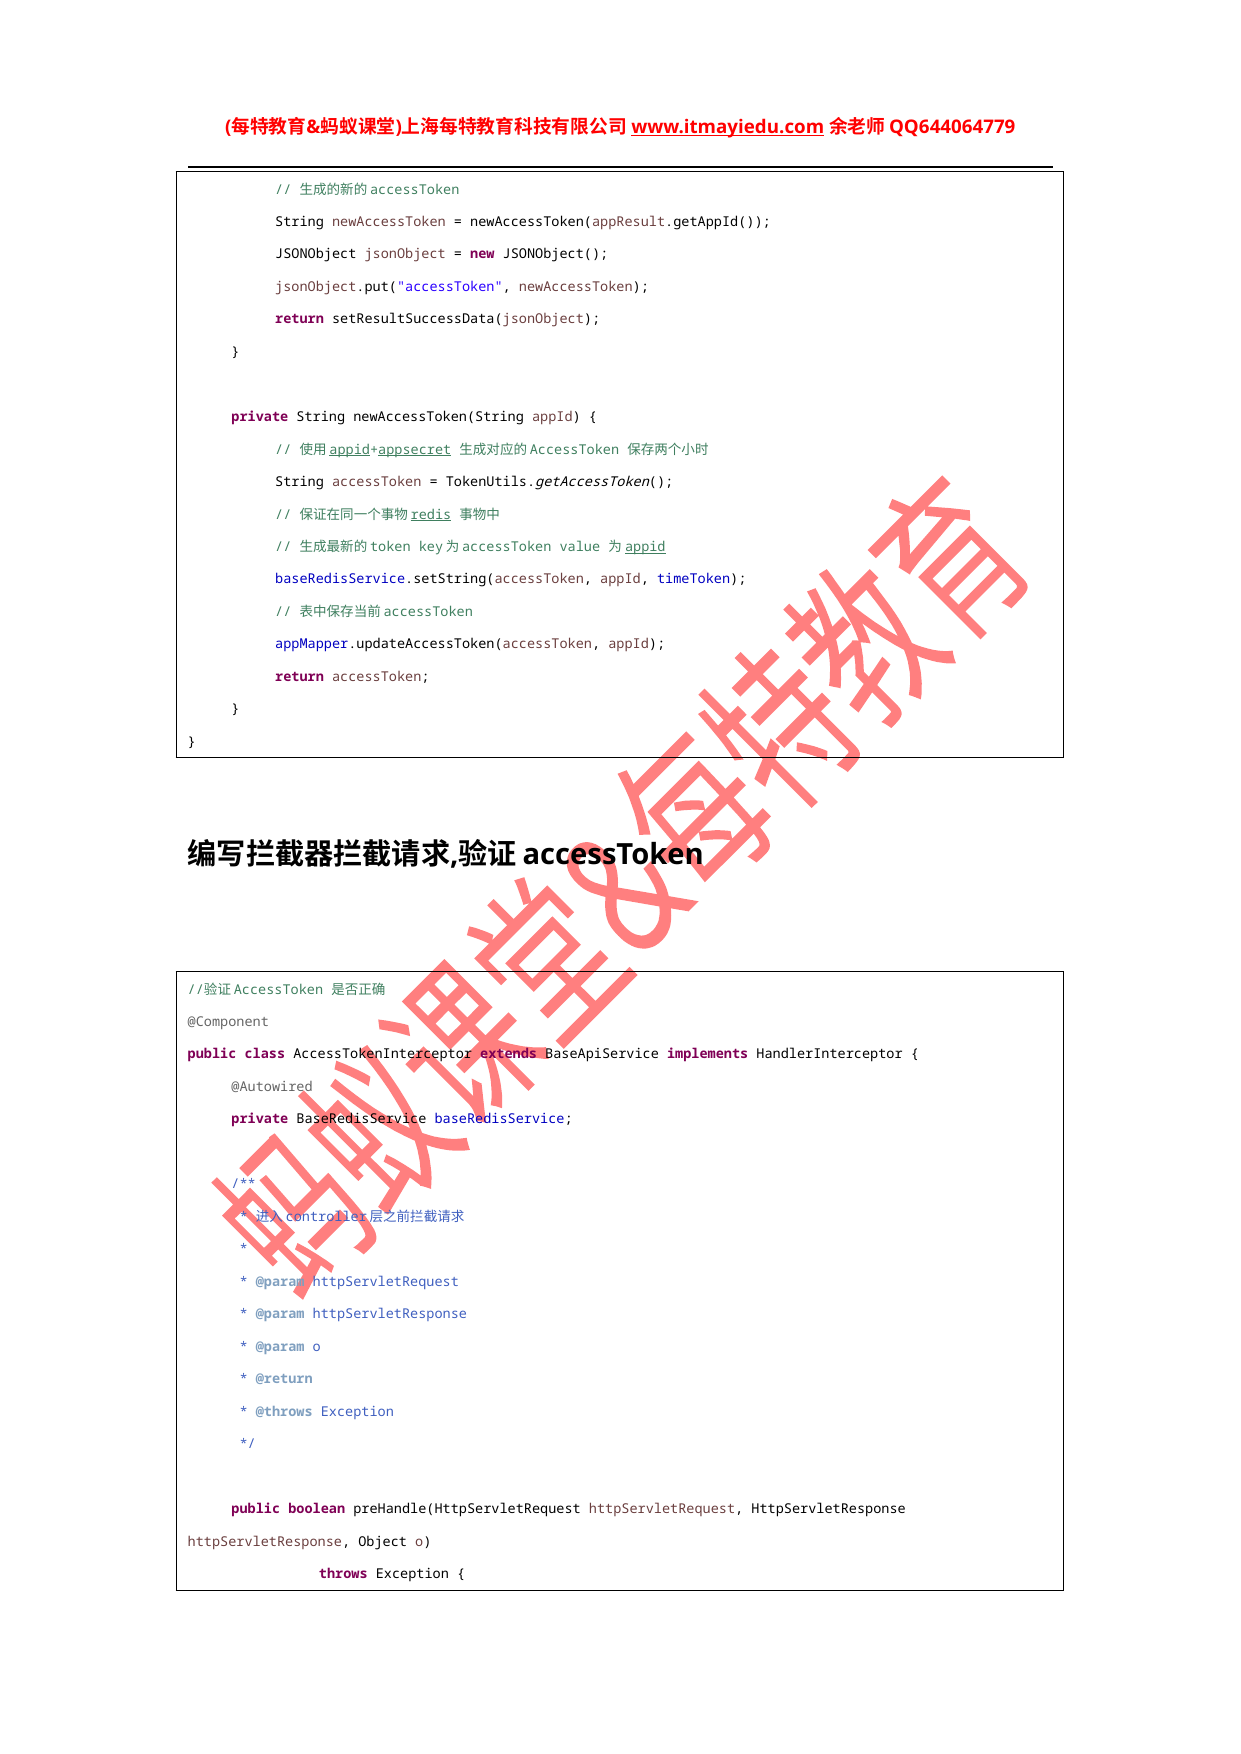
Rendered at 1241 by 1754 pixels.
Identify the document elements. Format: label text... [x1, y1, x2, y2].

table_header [177, 172, 1063, 757]
subtitle 编写拦截器拦截请求,验证accessToken [187, 820, 1053, 885]
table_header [177, 972, 1063, 1589]
